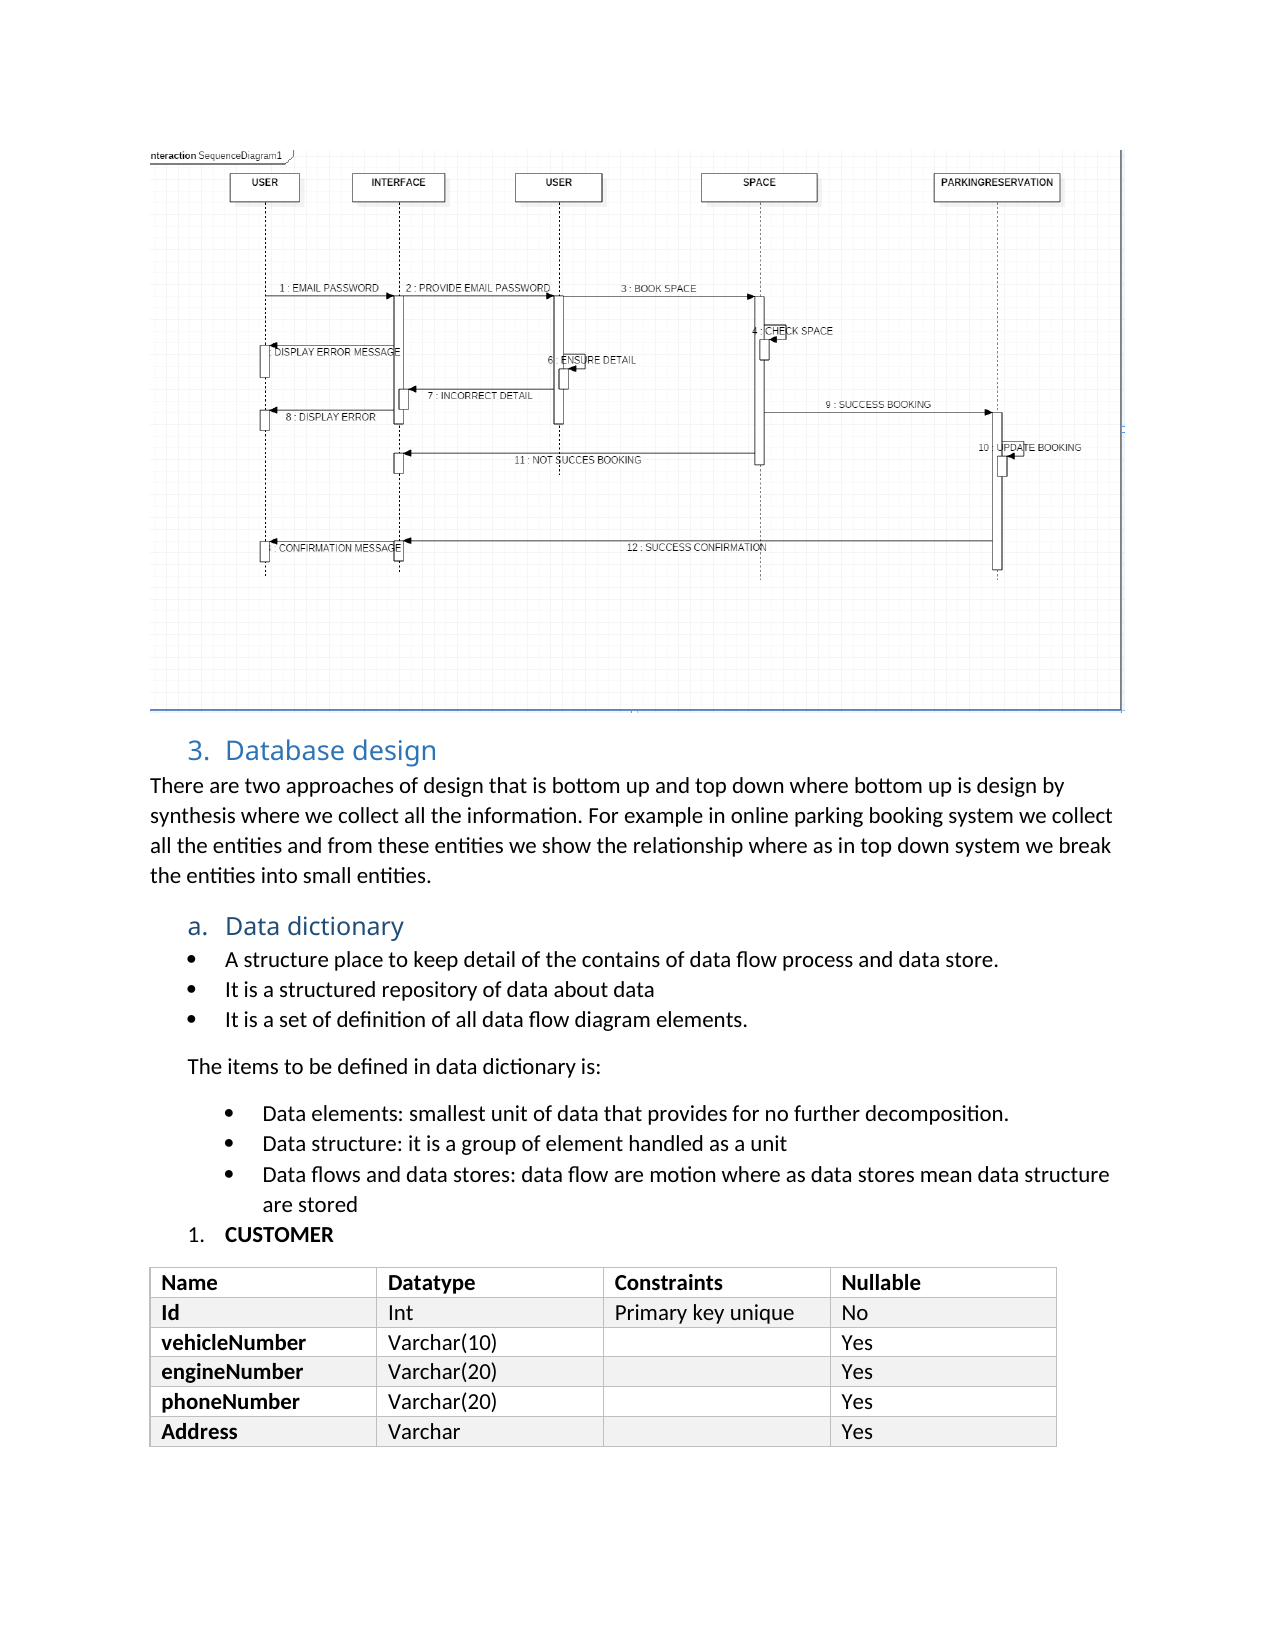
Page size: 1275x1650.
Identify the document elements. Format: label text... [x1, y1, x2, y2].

table_cell phoneNumber [151, 1387, 376, 1416]
subtitle Database design [187, 731, 1125, 768]
text The items to be defined in data dictionary is: [187, 1052, 1125, 1081]
table_cell vehicleNumber [151, 1328, 376, 1356]
picture [150, 150, 1125, 713]
table_header Constraints [604, 1268, 830, 1297]
table_cell Primary key unique [604, 1298, 830, 1327]
table_cell [604, 1357, 830, 1386]
subtitle Data dictionary [187, 908, 1125, 942]
table_header Datatype [377, 1268, 603, 1297]
table_cell Id [151, 1298, 376, 1327]
table_cell No [831, 1298, 1056, 1327]
list It is a structured repository of data about data [187, 975, 1125, 1003]
text There are two approaches of design that is bottom up and top down where bottom up is design by synthesis where we collect all the information. For example in online parking booking system we collect all the entities and from these entities we show the relationship where as in top down system we break the entities into small entities. [150, 771, 1125, 889]
list A structure place to keep detail of the contains of data flow process and data store. [187, 945, 1125, 973]
table_header Name [151, 1268, 376, 1297]
table_cell engineNumber [151, 1357, 376, 1386]
table_cell Int [377, 1298, 603, 1327]
table_cell Yes [831, 1328, 1056, 1356]
table_cell Yes [831, 1417, 1056, 1446]
list Data elements: smallest unit of data that provides for no further decomposition. [225, 1099, 1125, 1127]
table_cell Varchar(20) [377, 1357, 603, 1386]
table_header Nullable [831, 1268, 1056, 1297]
table_cell Yes [831, 1387, 1056, 1416]
list Data structure: it is a group of element handled as a unit [225, 1129, 1125, 1158]
list It is a set of definition of all data flow diagram elements. [187, 1006, 1125, 1034]
table_cell [604, 1387, 830, 1416]
table_cell Varchar [377, 1417, 603, 1446]
table_cell Yes [831, 1357, 1056, 1386]
list CUSTOMER [187, 1220, 1125, 1248]
table_cell Address [151, 1417, 376, 1446]
table_cell [604, 1328, 830, 1356]
table_cell Varchar(10) [377, 1328, 603, 1356]
table_cell [604, 1417, 830, 1446]
table_cell Varchar(20) [377, 1387, 603, 1416]
list Data flows and data stores: data flow are motion where as data stores mean data structure are stored [225, 1160, 1125, 1218]
